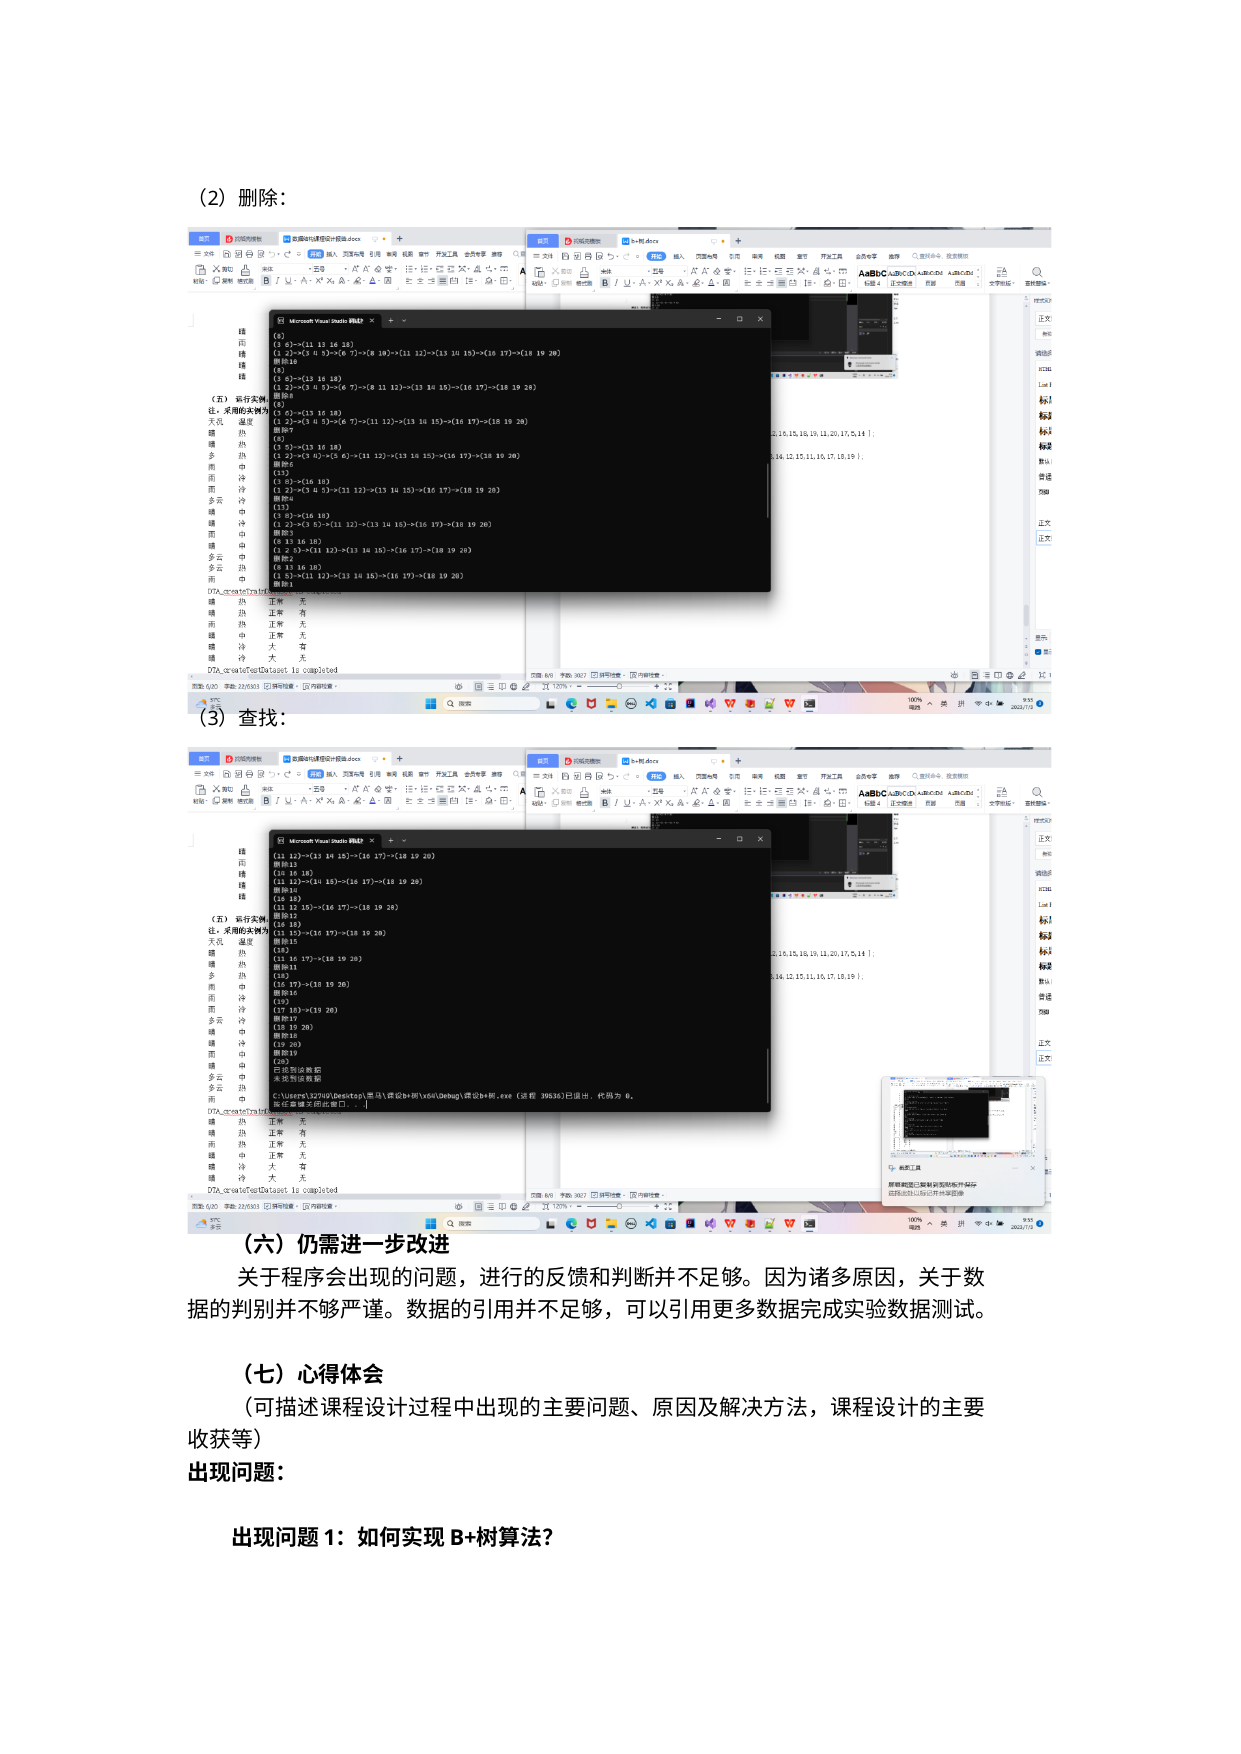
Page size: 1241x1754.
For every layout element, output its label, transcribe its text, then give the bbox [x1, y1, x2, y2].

text （七）心得体会 [187, 1357, 985, 1389]
text （六）仍需进一步改进 [187, 1234, 985, 1259]
picture [187, 747, 1052, 1234]
text 关于程序会出现的问题，进行的反馈和判断并不足够。因为诸多原因，关于数据的判别并不够严谨。数据的引用并不足够，可以引用更多数据完成实验数据测试。 [187, 1259, 985, 1324]
picture [187, 227, 1052, 714]
text 出现问题： [187, 1454, 985, 1487]
text 出现问题1：如何实现B+树算法？ [187, 1519, 985, 1552]
text （可描述课程设计过程中出现的主要问题、原因及解决方法，课程设计的主要收获等） [187, 1389, 985, 1454]
